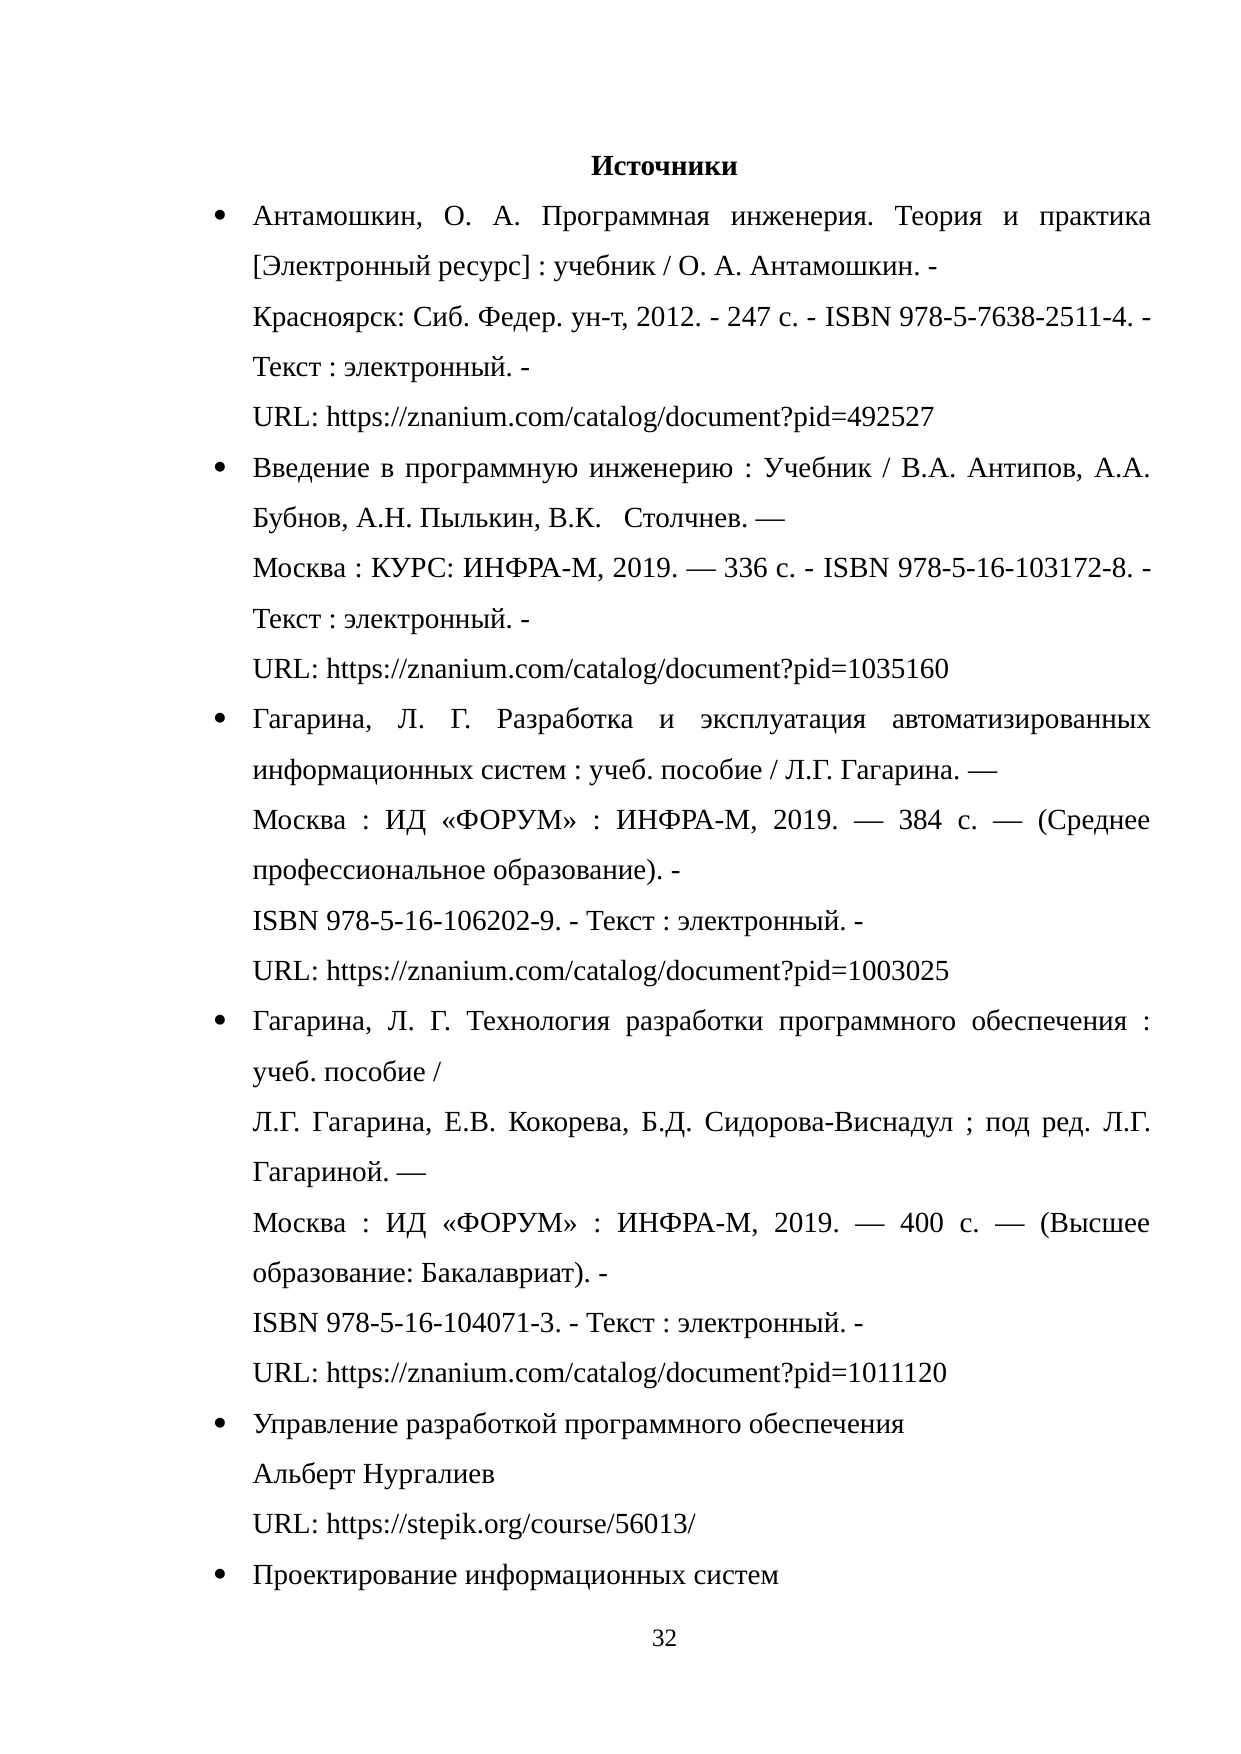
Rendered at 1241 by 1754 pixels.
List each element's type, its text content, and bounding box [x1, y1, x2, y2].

list Гагарина, Л. Г. Технология разработки программного обеспечения : учеб. пособие / [215, 1003, 1152, 1087]
text ISBN 978-5-16-104071-3. - Текст : электронный. - [252, 1305, 1152, 1339]
subtitle Источники [177, 148, 1152, 181]
text Красноярск: Сиб. Федер. ун-т, 2012. - 247 с. - ISBN 978-5-7638-2511-4. - Текст : электронный. - [252, 299, 1152, 383]
list Гагарина, Л. Г. Разработка и эксплуатация автоматизированных информационных систем : учеб. пособие / Л.Г. Гагарина. — [215, 701, 1152, 785]
list Управление разработкой программного обеспечения [215, 1406, 1152, 1439]
list Антамошкин, О. А. Программная инженерия. Теория и практика [Электронный ресурс] : учебник / О. А. Антамошкин. - [215, 198, 1152, 282]
text URL: https://znanium.com/catalog/document?pid=1003025 [252, 953, 1152, 987]
text Альберт Нургалиев [252, 1456, 1152, 1490]
text Москва : ИД «ФОРУМ» : ИНФРА-М, 2019. — 400 с. — (Высшее образование: Бакалавриат). - [252, 1205, 1152, 1288]
text URL: https://znanium.com/catalog/document?pid=1035160 [252, 651, 1152, 684]
text Москва : ИД «ФОРУМ» : ИНФРА-М, 2019. — 384 с. — (Среднее профессиональное образование). - [252, 802, 1152, 886]
text URL: https://znanium.com/catalog/document?pid=492527 [252, 399, 1152, 433]
text URL: https://znanium.com/catalog/document?pid=1011120 [252, 1356, 1152, 1389]
list Введение в программную инженерию : Учебник / В.А. Антипов, А.А. Бубнов, А.Н. Пылькин, В.К. Столчнев. — [215, 450, 1152, 534]
list Проектирование информационных систем [215, 1557, 1152, 1591]
text Москва : КУРС: ИНФРА-М, 2019. — 336 с. - ISBN 978-5-16-103172-8. - Текст : электронный. - [252, 550, 1152, 634]
text Л.Г. Гагарина, Е.В. Кокорева, Б.Д. Сидорова-Виснадул ; под ред. Л.Г. Гагариной. — [252, 1104, 1152, 1188]
text URL: https://stepik.org/course/56013/ [252, 1507, 1152, 1540]
text ISBN 978-5-16-106202-9. - Текст : электронный. - [252, 903, 1152, 936]
